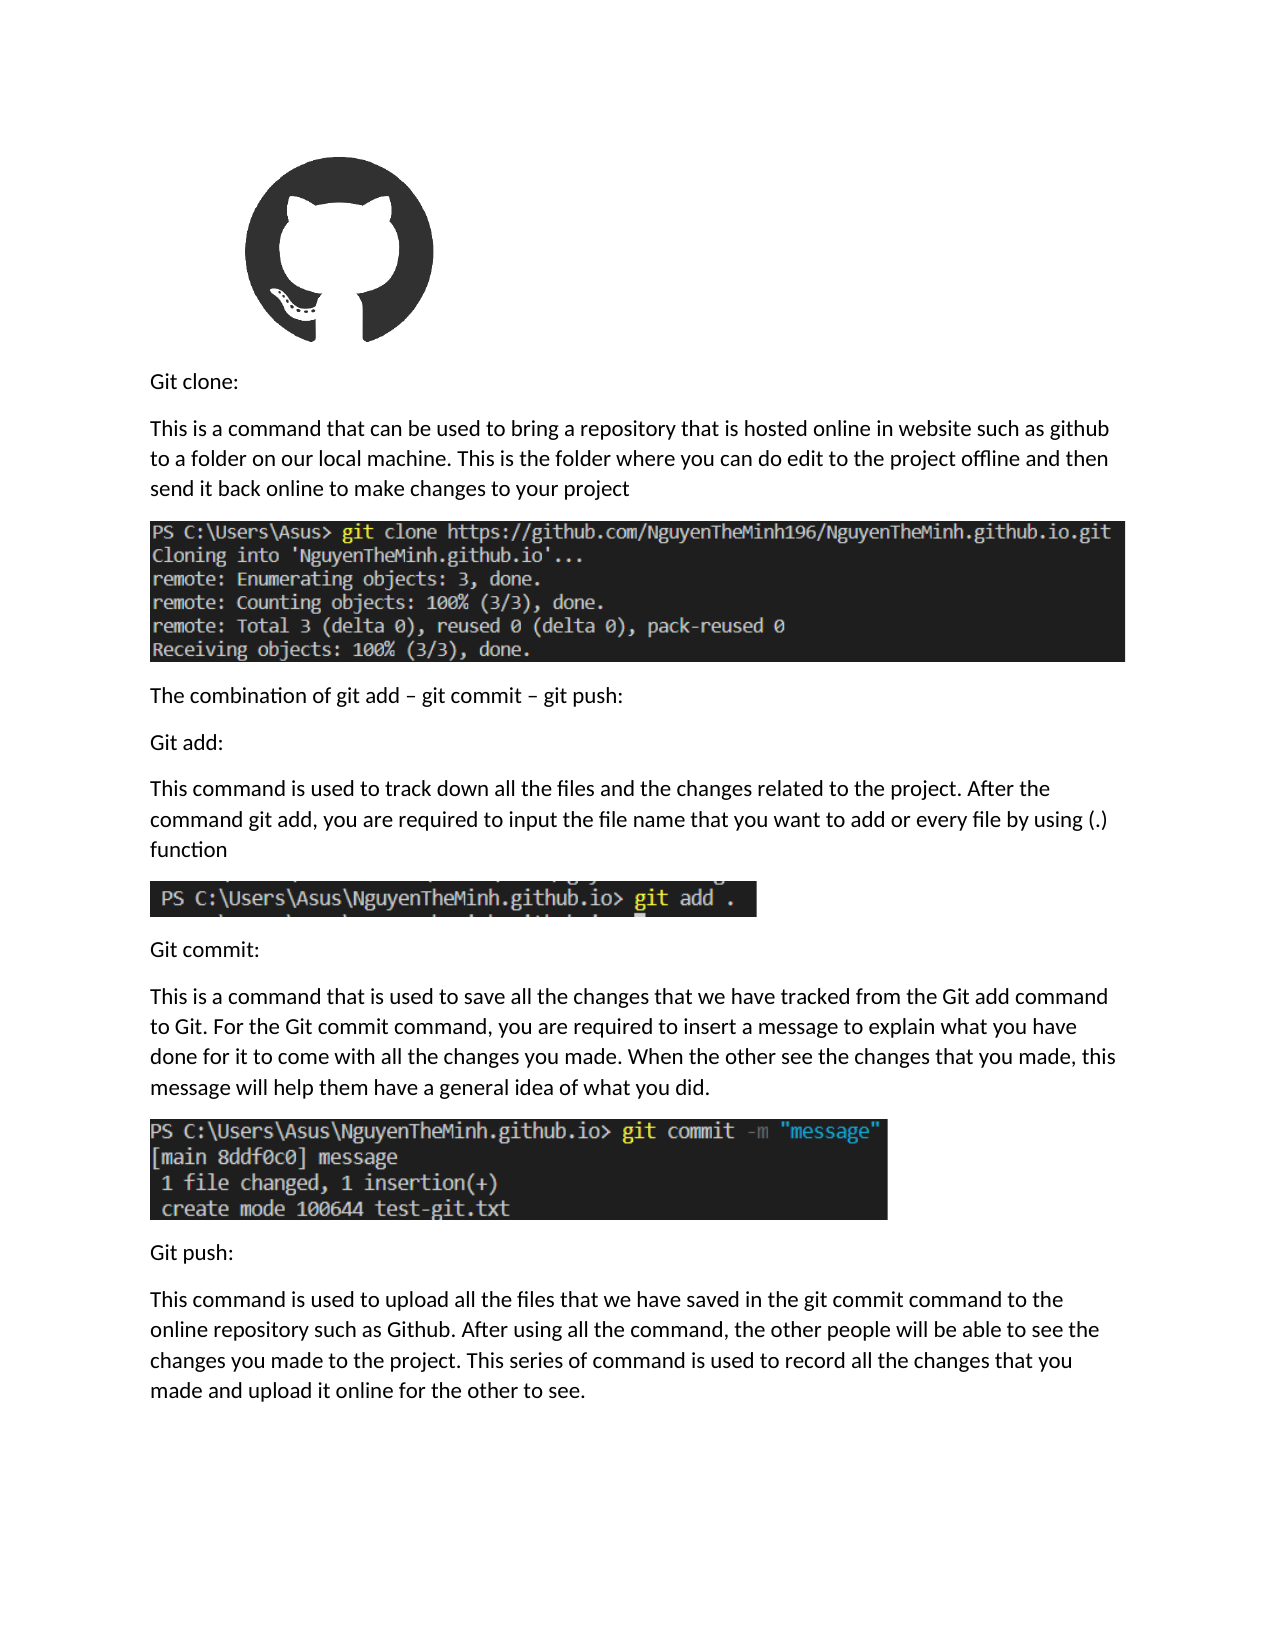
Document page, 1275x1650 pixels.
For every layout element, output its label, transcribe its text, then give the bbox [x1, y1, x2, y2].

text This is a command that is used to save all the changes that we have tracked from the Git add command to Git. For the Git commit command, you are required to insert a message to explain what you have done for it to come with all the changes you made. When the other see the changes that you made, this message will help them have a general idea of what you did. [150, 982, 1125, 1101]
text The combination of git add – git commit – git push: [150, 681, 1125, 709]
text Git clone: [150, 367, 1125, 395]
picture [150, 521, 1125, 662]
picture [150, 1119, 888, 1220]
text This is a command that can be used to bring a repository that is hosted online in website such as github to a folder on our local machine. This is the folder where you can do edit to the project offline and then send it back online to make changes to your project [150, 414, 1125, 503]
picture [150, 150, 528, 349]
text Git add: [150, 728, 1125, 756]
text Git commit: [150, 935, 1125, 963]
text Git push: [150, 1238, 1125, 1266]
text This command is used to upload all the files that we have saved in the git commit command to the online repository such as Github. After using all the command, the other people will be able to see the changes you made to the project. This series of command is used to record all the changes that you made and upload it online for the other to see. [150, 1285, 1125, 1404]
text This command is used to track down all the files and the changes related to the project. After the command git add, you are required to input the file name that you want to add or every file by using (.) function [150, 774, 1125, 863]
picture [150, 881, 757, 917]
